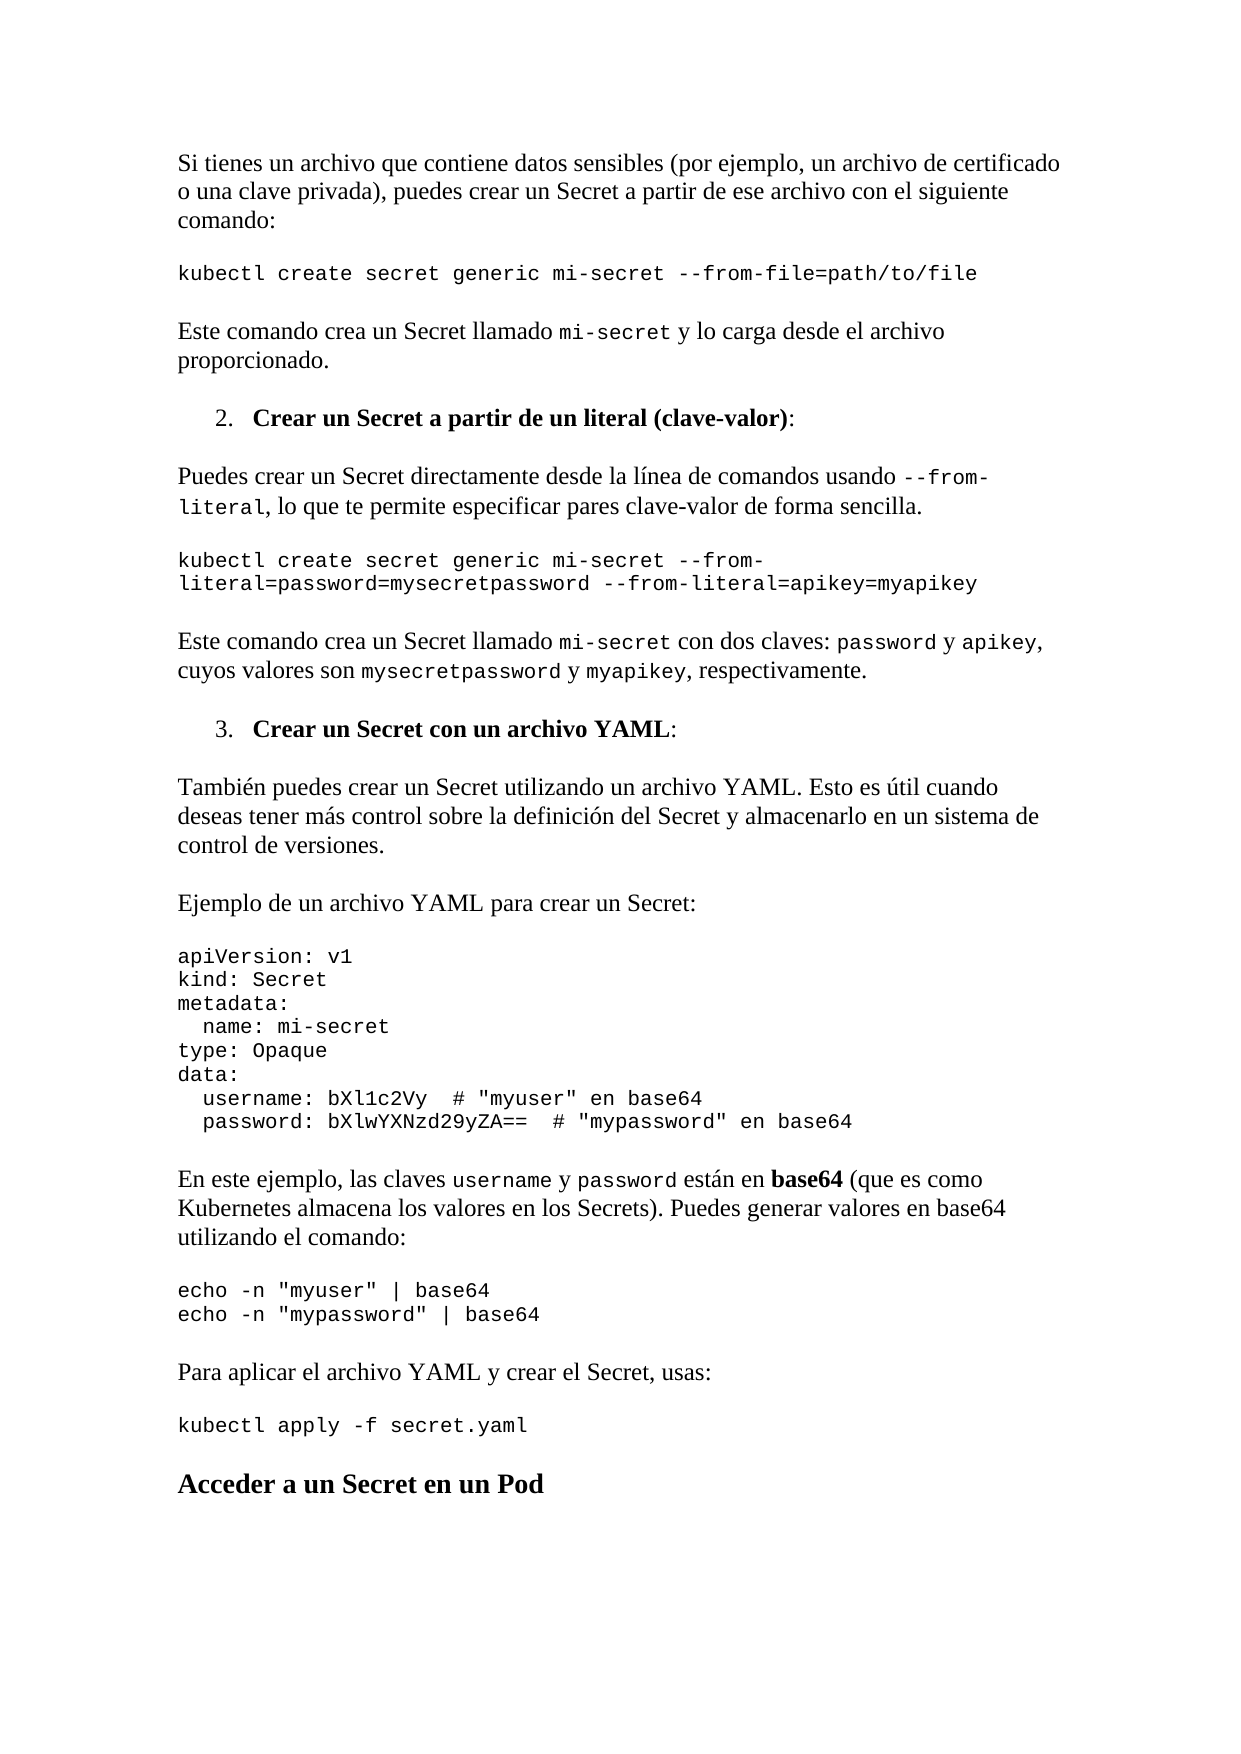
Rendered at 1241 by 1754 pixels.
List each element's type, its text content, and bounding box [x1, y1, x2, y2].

text Este comando crea un Secret llamado mi-secret con dos claves: password y apikey, cuyos valores son mysecretpassword y myapikey, respectivamente. [177, 626, 1063, 685]
text type: Opaque [177, 1040, 1063, 1064]
text Ejemplo de un archivo YAML para crear un Secret: [177, 888, 1063, 916]
text apiVersion: v1 [177, 946, 1063, 969]
text Este comando crea un Secret llamado mi-secret y lo carga desde el archivo proporcionado. [177, 316, 1063, 374]
text Acceder a un Secret en un Pod [177, 1467, 1063, 1500]
text También puedes crear un Secret utilizando un archivo YAML. Esto es útil cuando deseas tener más control sobre la definición del Secret y almacenarlo en un sistema de control de versiones. [177, 772, 1063, 858]
text kubectl apply -f secret.yaml [177, 1414, 1063, 1438]
list Crear un Secret con un archivo YAML: [215, 714, 1063, 743]
text Si tienes un archivo que contiene datos sensibles (por ejemplo, un archivo de certificado o una clave privada), puedes crear un Secret a partir de ese archivo con el siguiente comando: [177, 148, 1063, 234]
text kubectl create secret generic mi-secret --from-file=path/to/file [177, 263, 1063, 287]
text Puedes crear un Secret directamente desde la línea de comandos usando --from-literal, lo que te permite especificar pares clave-valor de forma sencilla. [177, 461, 1063, 520]
text metadata: [177, 993, 1063, 1017]
text En este ejemplo, las claves username y password están en base64 (que es como Kubernetes almacena los valores en los Secrets). Puedes generar valores en base64 utilizando el comando: [177, 1164, 1063, 1251]
text kind: Secret [177, 969, 1063, 993]
text password: bXlwYXNzd29yZA== # "mypassword" en base64 [177, 1111, 1063, 1135]
text data: [177, 1064, 1063, 1087]
text name: mi-secret [177, 1017, 1063, 1040]
list Crear un Secret a partir de un literal (clave-valor): [215, 403, 1063, 432]
text echo -n "myuser" | base64 [177, 1280, 1063, 1304]
text Para aplicar el archivo YAML y crear el Secret, usas: [177, 1357, 1063, 1385]
text kubectl create secret generic mi-secret --from-literal=password=mysecretpassword --from-literal=apikey=myapikey [177, 549, 1063, 597]
text echo -n "mypassword" | base64 [177, 1304, 1063, 1327]
text username: bXl1c2Vy # "myuser" en base64 [177, 1087, 1063, 1111]
